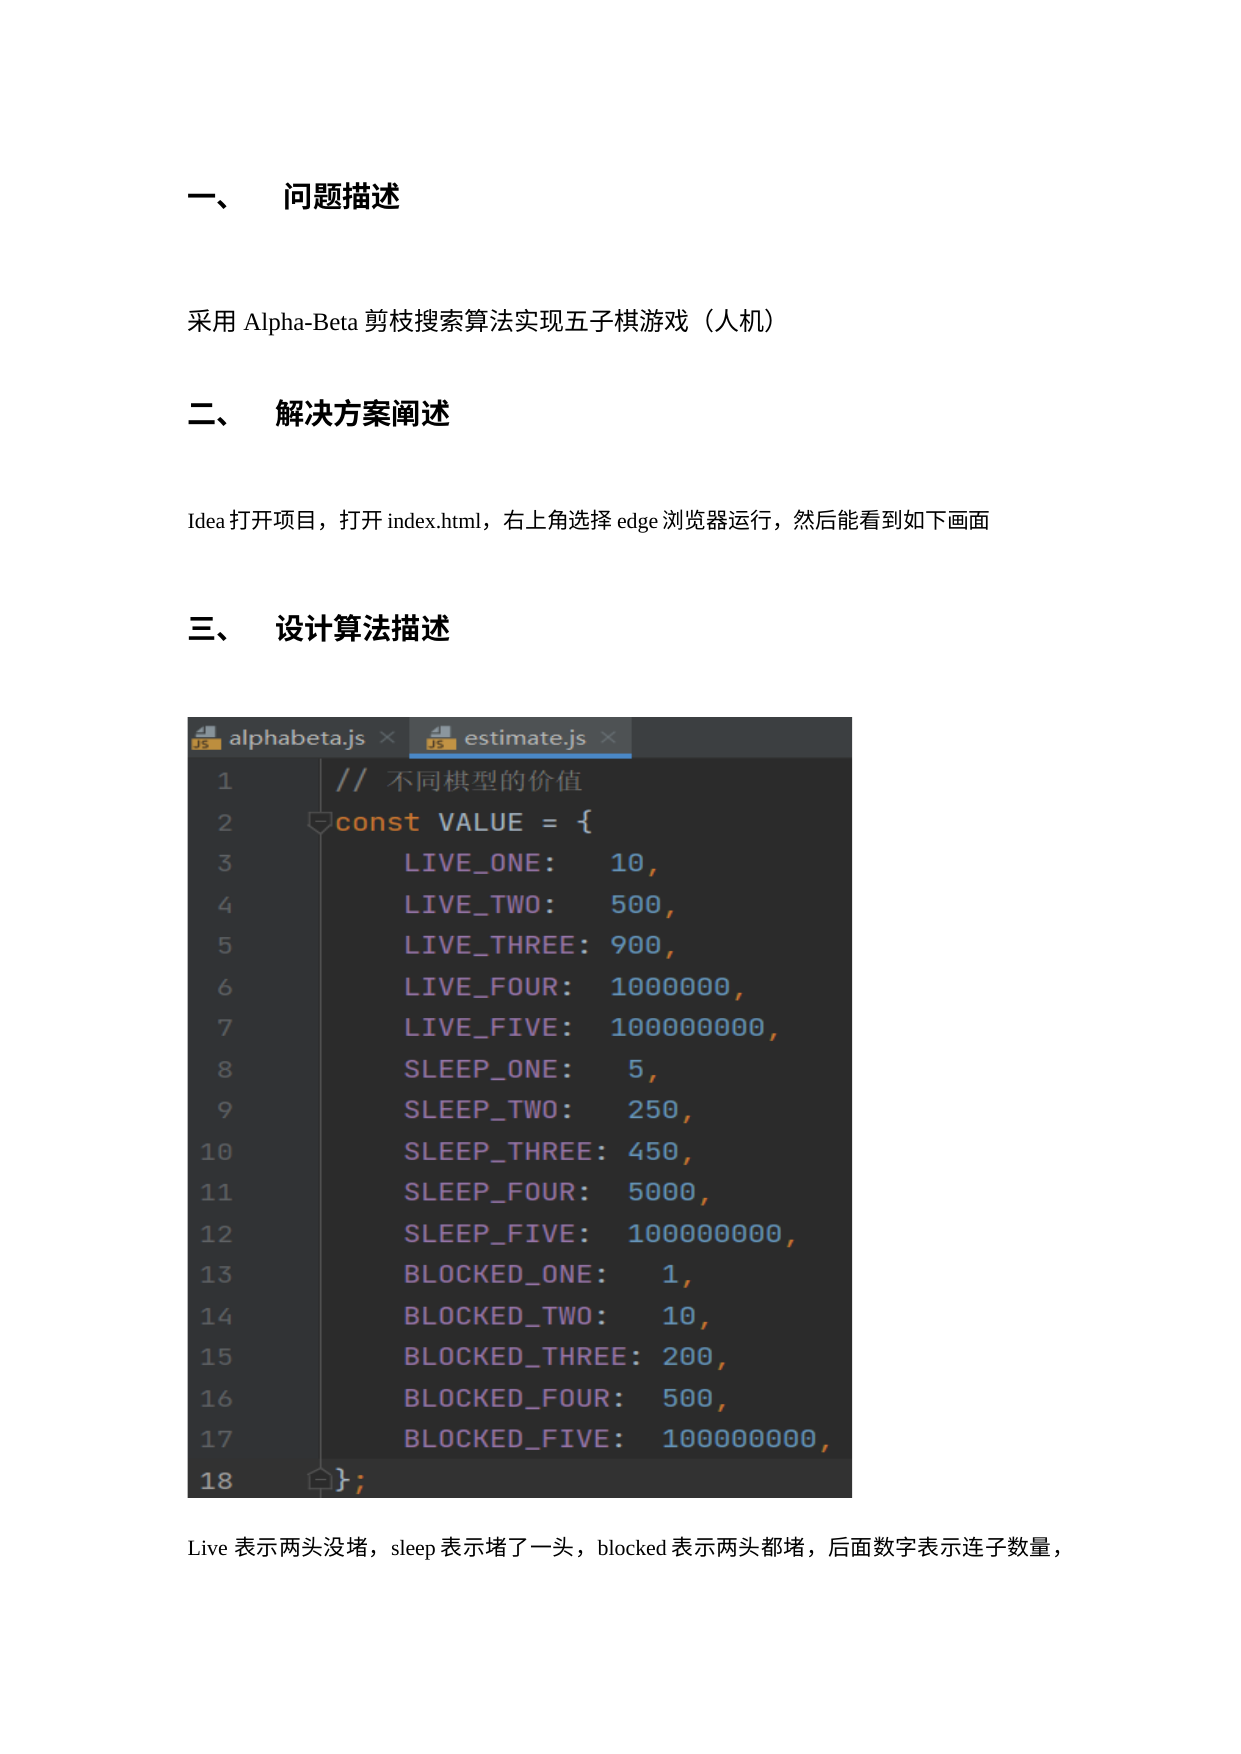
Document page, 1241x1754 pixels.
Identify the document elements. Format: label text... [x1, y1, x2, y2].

subtitle 解决方案阐述 [187, 379, 1053, 444]
text 采用 Alpha-Beta 剪枝搜索算法实现五子棋游戏（人机） [187, 287, 1053, 352]
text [187, 1530, 1053, 1562]
picture [187, 717, 853, 1498]
subtitle 设计算法描述 [187, 594, 1053, 659]
subtitle 问题描述 [187, 162, 1053, 227]
text Idea打开项目，打开index.html，右上角选择edge浏览器运行，然后能看到如下画面 [187, 502, 1053, 535]
